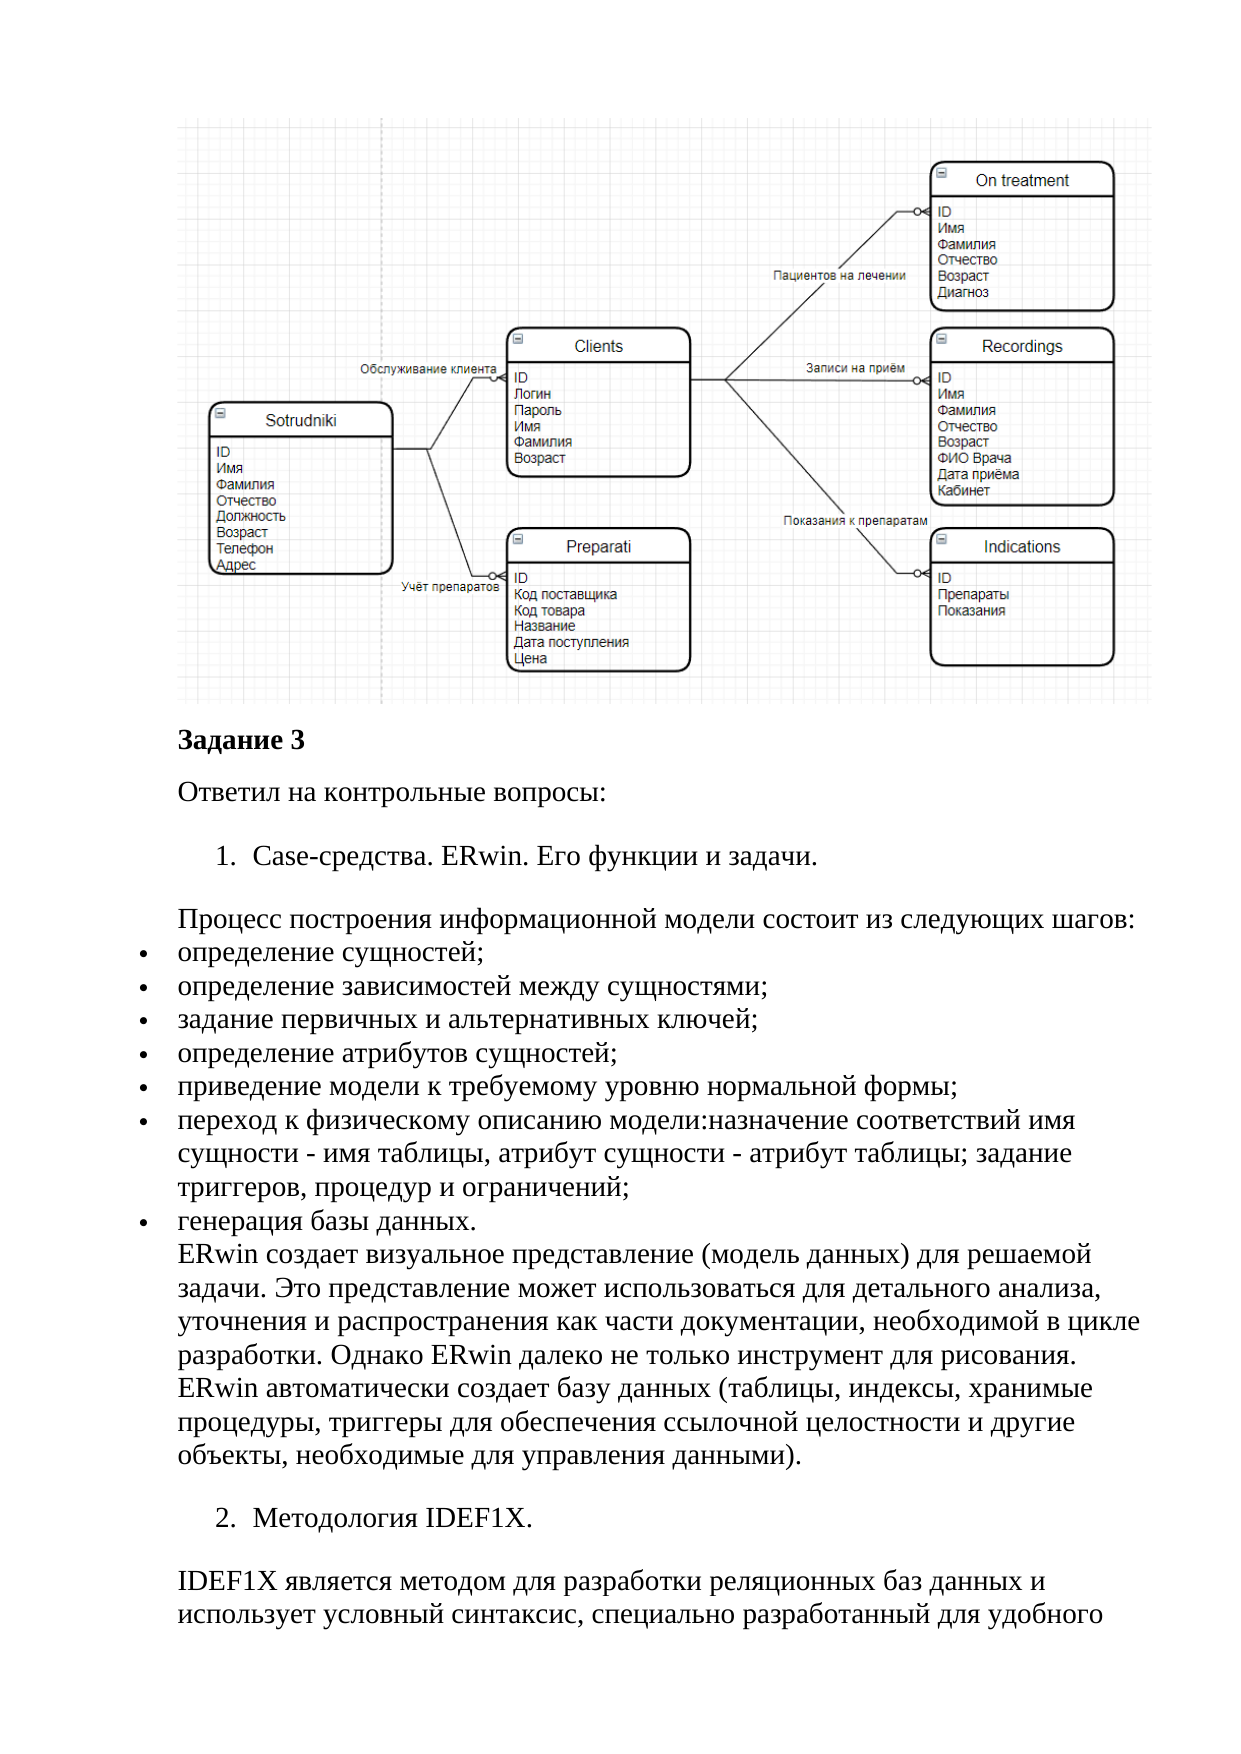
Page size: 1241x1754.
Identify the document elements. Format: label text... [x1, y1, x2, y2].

text Ответил на контрольные вопросы: [177, 774, 1152, 807]
text Задание 3 [177, 722, 1152, 755]
list Методология IDEF1X. [215, 1500, 1152, 1534]
list Case-средства. ERwin. Его функции и задачи. [215, 838, 1152, 872]
picture [177, 118, 1152, 704]
list приведение модели к требуемому уровню нормальной формы; [140, 1068, 1152, 1102]
list задание первичных и альтернативных ключей; [140, 1001, 1152, 1035]
list генерация базы данных. [140, 1203, 1152, 1236]
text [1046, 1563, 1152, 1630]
list определение сущностей; [140, 934, 1152, 968]
list переход к физическому описанию модели:назначение соответствий имя сущности - имя таблицы, атрибут сущности - атрибут таблицы; задание триггеров, процедур и ограничений; [140, 1102, 1152, 1203]
text ERwin создает визуальное представление (модель данных) для решаемой задачи. Это представление может использоваться для детального анализа, уточнения и распространения как части документации, необходимой в цикле разработки. Однако ERwin далеко не только инструмент для рисования. ERwin автоматически создает базу данных (таблицы, индексы, хранимые процедуры, триггеры для обеспечения ссылочной целостности и другие объекты, необходимые для управления данными). [177, 1236, 1152, 1471]
text Процесс построения информационной модели состоит из следующих шагов: [177, 901, 1152, 934]
list определение зависимостей между сущностями; [140, 968, 1152, 1001]
list определение атрибутов сущностей; [140, 1035, 1152, 1068]
